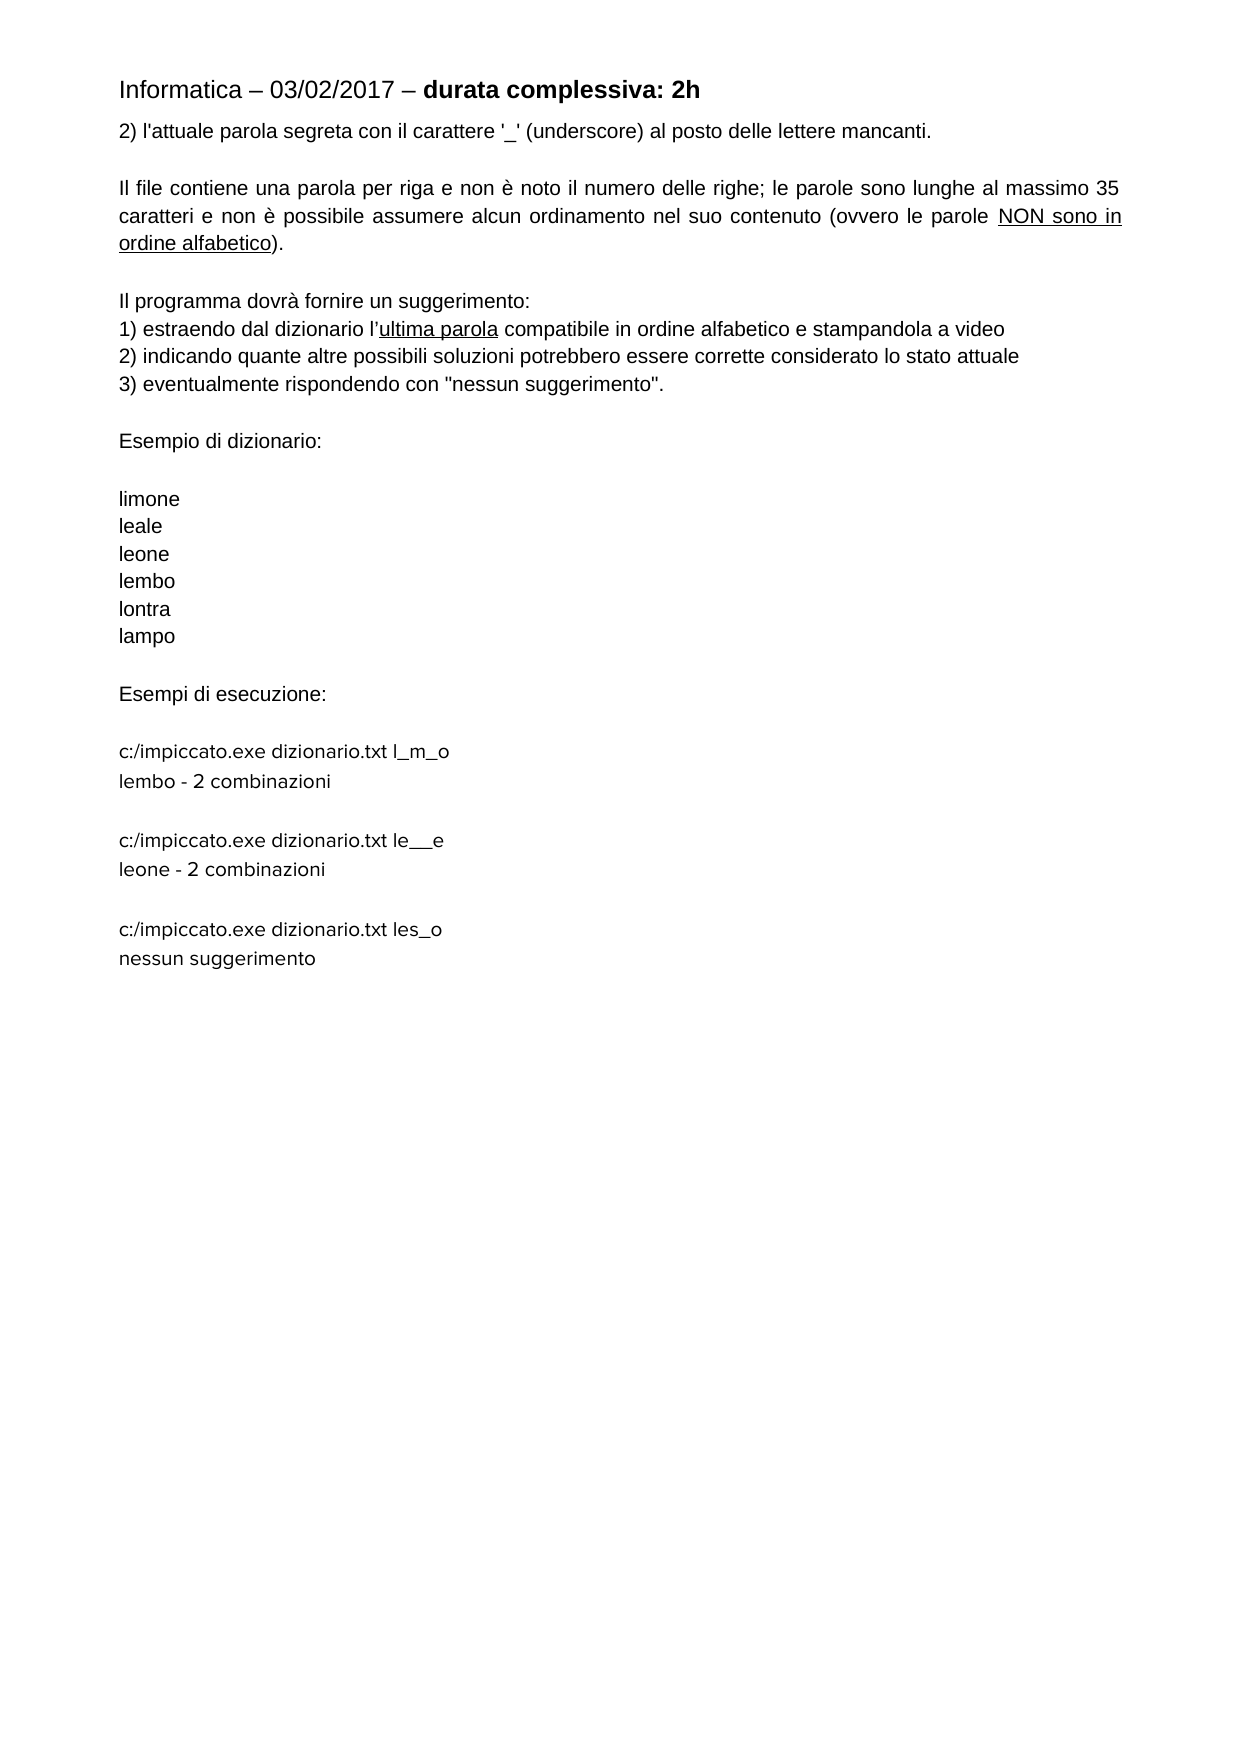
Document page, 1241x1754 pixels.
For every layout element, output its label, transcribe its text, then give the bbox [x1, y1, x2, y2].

text 3) eventualmente rispondendo con "nessun suggerimento". [118, 371, 1122, 395]
text lampo [118, 624, 1122, 648]
text 2) indicando quante altre possibili soluzioni potrebbero essere corrette considerato lo stato attuale [118, 344, 1122, 368]
text leone - 2 combinazioni [118, 857, 1122, 883]
text 1) estraendo dal dizionario l’ultima parola compatibile in ordine alfabetico e stampandola a video [118, 316, 1122, 340]
text lontra [118, 597, 1122, 621]
text c:/impiccato.exe dizionario.txt le__e [118, 828, 1122, 854]
text c:/impiccato.exe dizionario.txt l_m_o [118, 740, 1122, 765]
text lembo [118, 569, 1122, 593]
text Esempi di esecuzione: [118, 682, 1122, 706]
text nessun suggerimento [118, 946, 1122, 971]
text lembo - 2 combinazioni [118, 769, 1122, 794]
text 2) l'attuale parola segreta con il carattere '_' (underscore) al posto delle lettere mancanti. [118, 118, 1122, 142]
text limone leale [118, 487, 1122, 538]
text Il file contiene una parola per riga e non è noto il numero delle righe; le parole sono lunghe al massimo 35 caratteri e non è possibile assumere alcun ordinamento nel suo contenuto (ovvero le parole NON sono in ordine alfabetico). [118, 176, 1122, 255]
text Esempio di dizionario: [118, 429, 1122, 453]
text leone [118, 542, 1122, 566]
text Il programma dovrà fornire un suggerimento: [118, 289, 1122, 313]
text c:/impiccato.exe dizionario.txt les_o [118, 917, 1122, 942]
